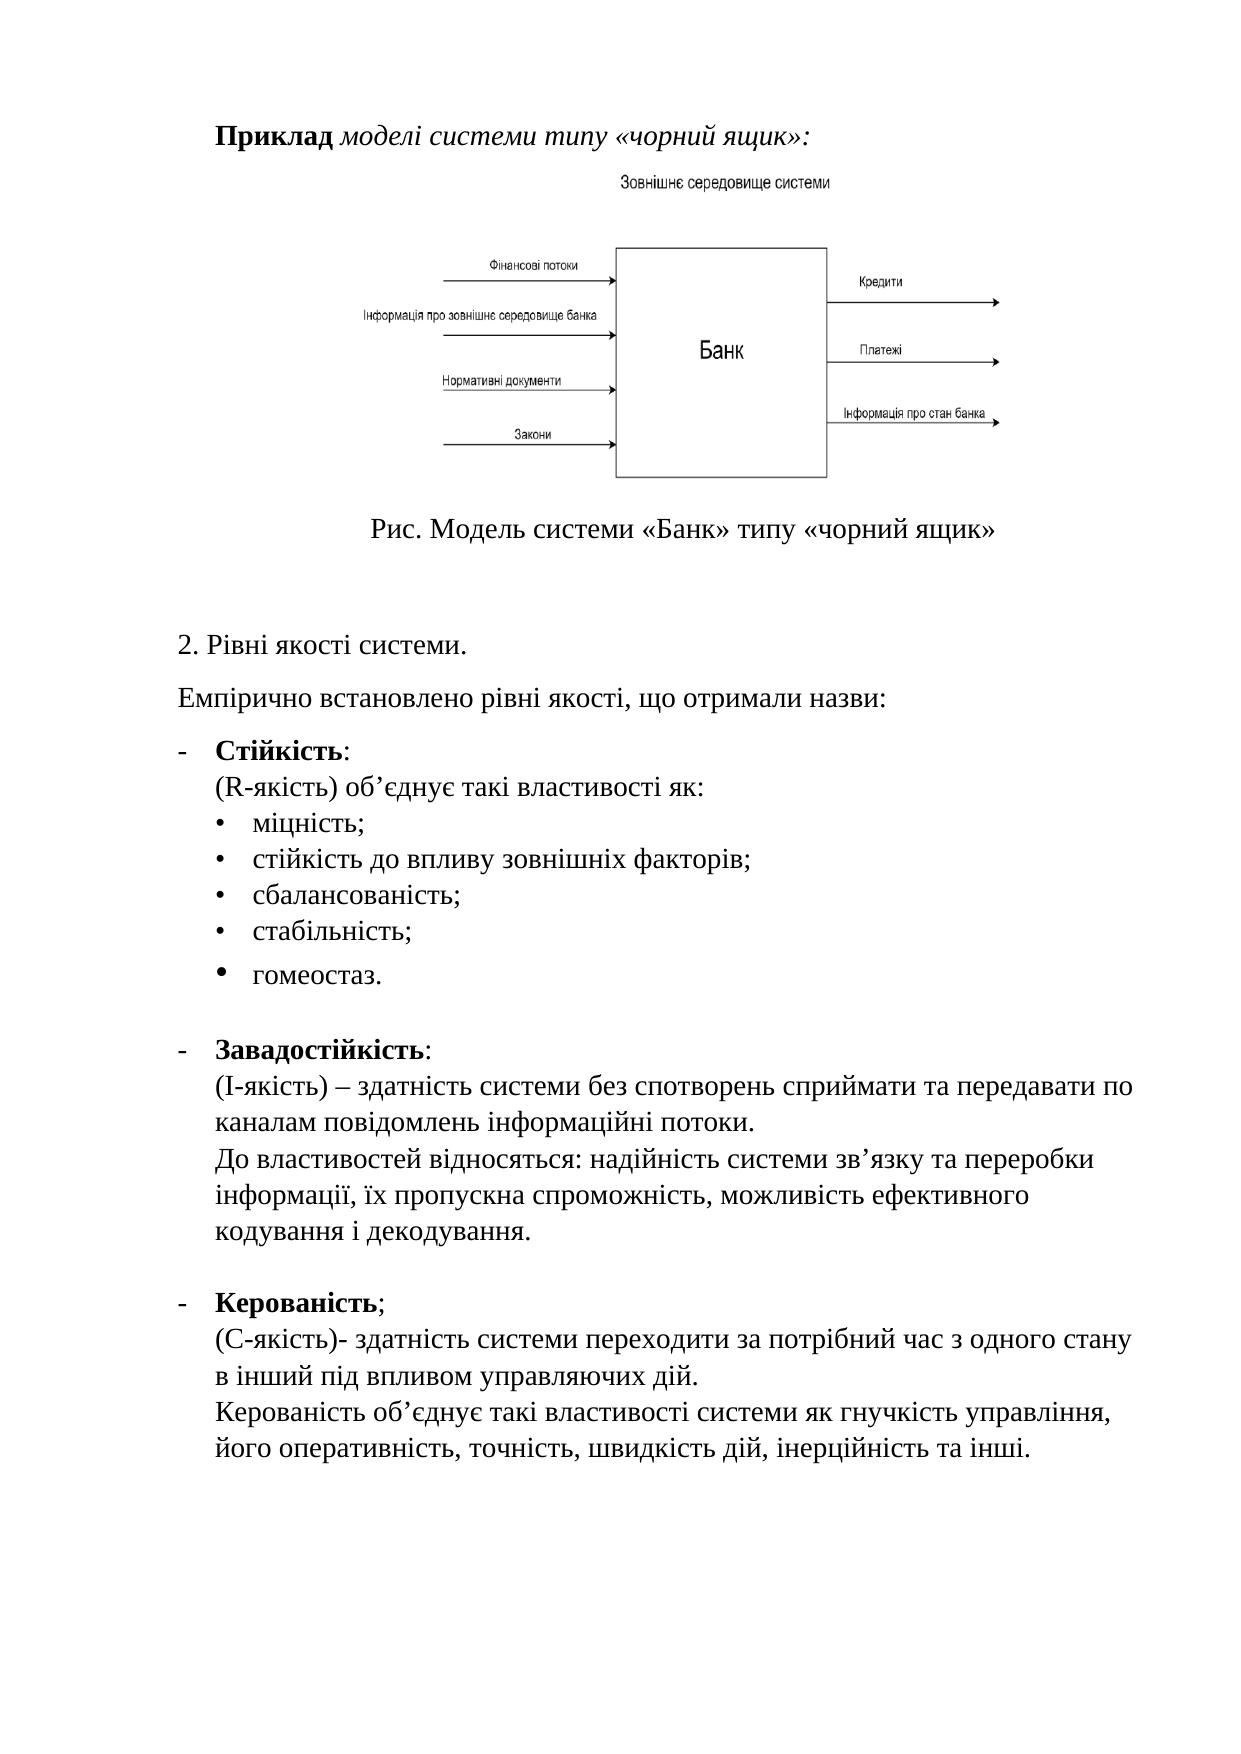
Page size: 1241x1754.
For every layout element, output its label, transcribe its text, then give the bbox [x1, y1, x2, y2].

list стійкість до впливу зовнішніх факторів; [215, 841, 1152, 875]
list (I-якість) – здатність системи без спотворень сприймати та передавати по каналам повідомлень інформаційні потоки. [215, 1068, 1152, 1138]
list Стійкість: [177, 733, 1152, 766]
picture [352, 171, 1015, 493]
text Рис. Модель системи «Банк» типу «чорний ящик» [215, 511, 1152, 544]
list (R-якість) об’єднує такі властивості як: [215, 769, 1152, 802]
list До властивостей відносяться: надійність системи зв’язку та переробки інформації, їх пропускна спроможність, можливість ефективного кодування і декодування. [215, 1141, 1152, 1247]
list Завадостійкість: [177, 1032, 1152, 1066]
list гомеостаз. [215, 949, 1152, 993]
text Приклад моделі системи типу «чорний ящик»: [215, 118, 1152, 152]
list сбалансованість; [215, 877, 1152, 911]
text Емпірично встановлено рівні якості, що отримали назви: [177, 680, 1152, 713]
list Керованість об’єднує такі властивості системи як гнучкість управління, його оперативність, точність, швидкість дій, інерційність та інші. [215, 1394, 1152, 1463]
list міцність; [215, 805, 1152, 838]
list (C-якість)- здатність системи переходити за потрібний час з одного стану в інший під впливом управляючих дій. [215, 1321, 1152, 1391]
list стабільність; [215, 913, 1152, 947]
text 2. Рівні якості системи. [177, 627, 1152, 661]
list Керованість; [177, 1285, 1152, 1319]
